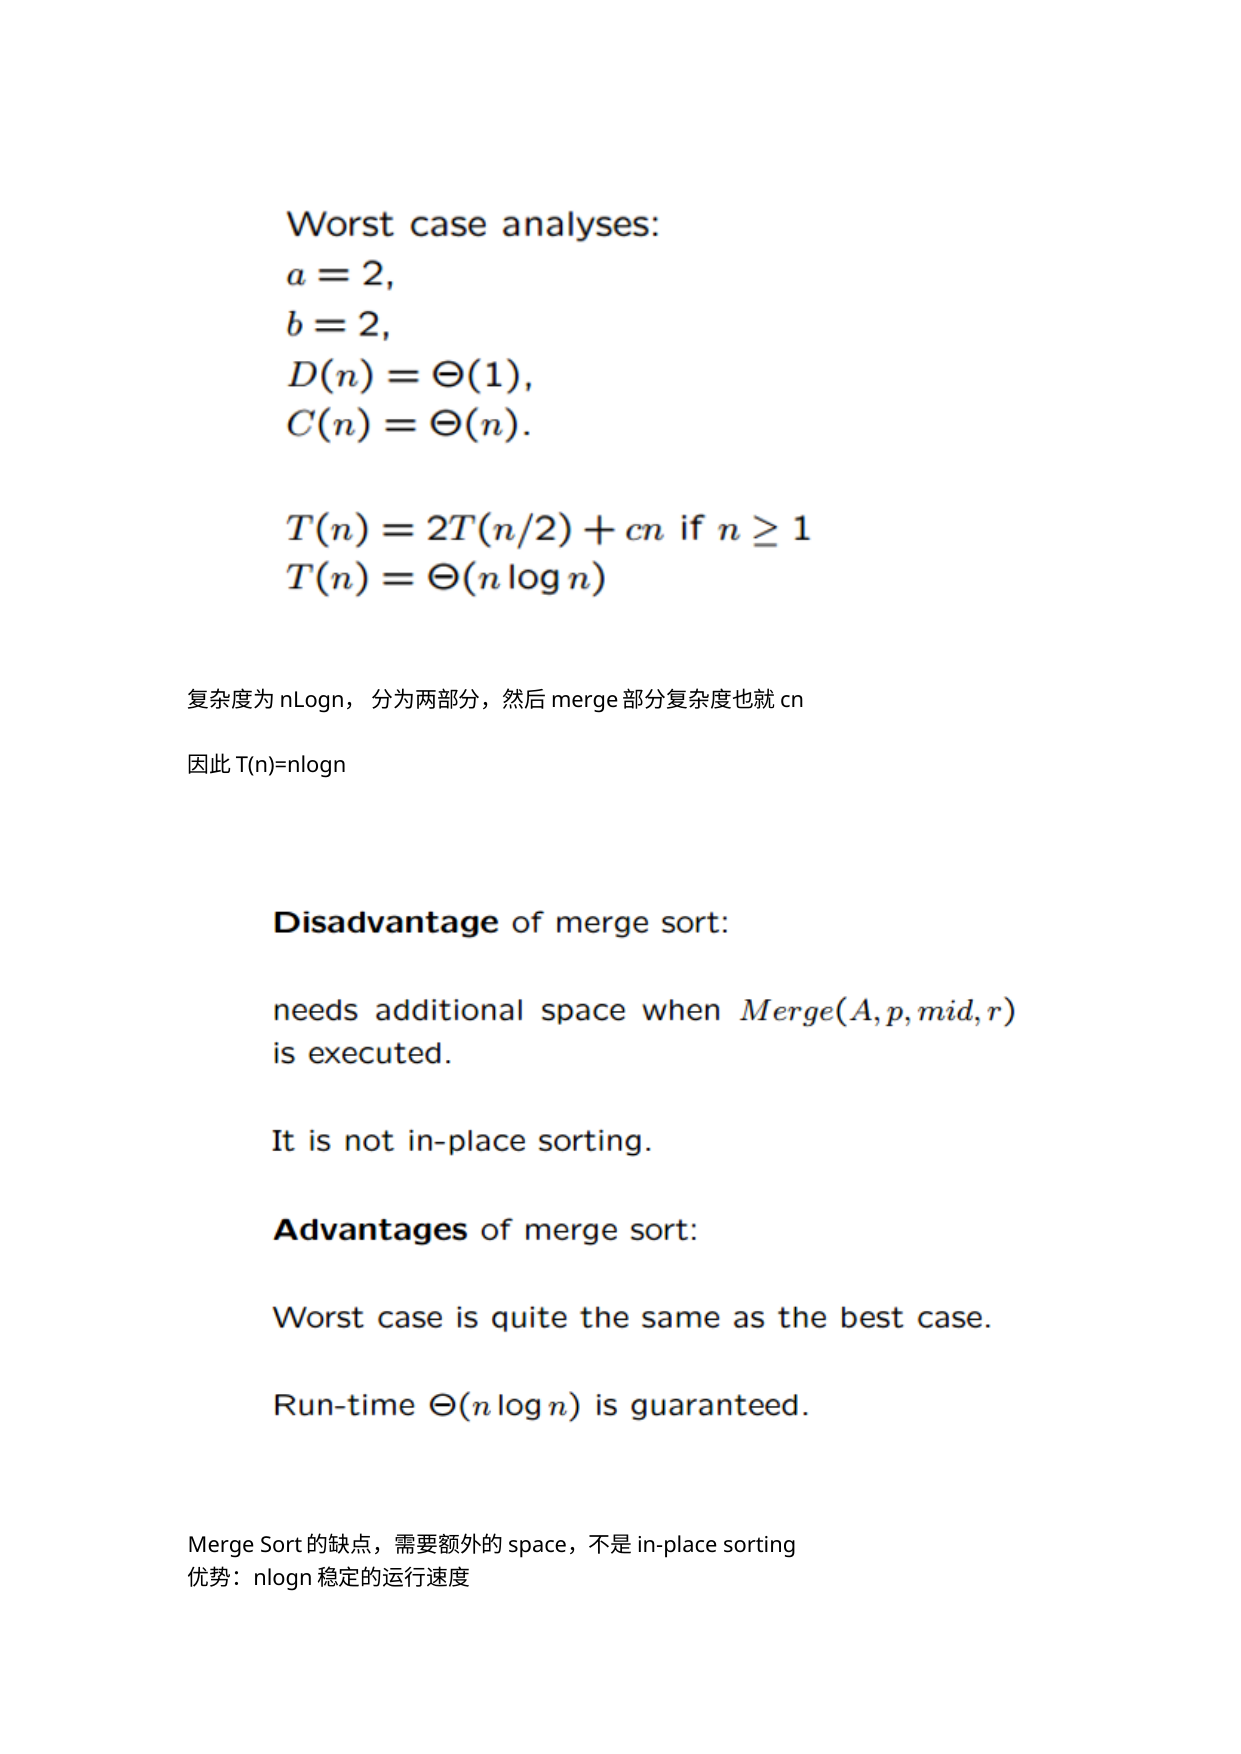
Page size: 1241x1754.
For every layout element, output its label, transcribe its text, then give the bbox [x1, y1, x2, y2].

text 因此T(n)=nlogn [187, 747, 1053, 779]
text Merge Sort的缺点，需要额外的space，不是in-place sorting [187, 1527, 1053, 1559]
text 复杂度为nLogn， 分为两部分，然后merge部分复杂度也就cn [187, 682, 1053, 714]
picture [187, 812, 1053, 1500]
text 优势：nlogn稳定的运行速度 [187, 1559, 1053, 1592]
picture [187, 162, 932, 642]
